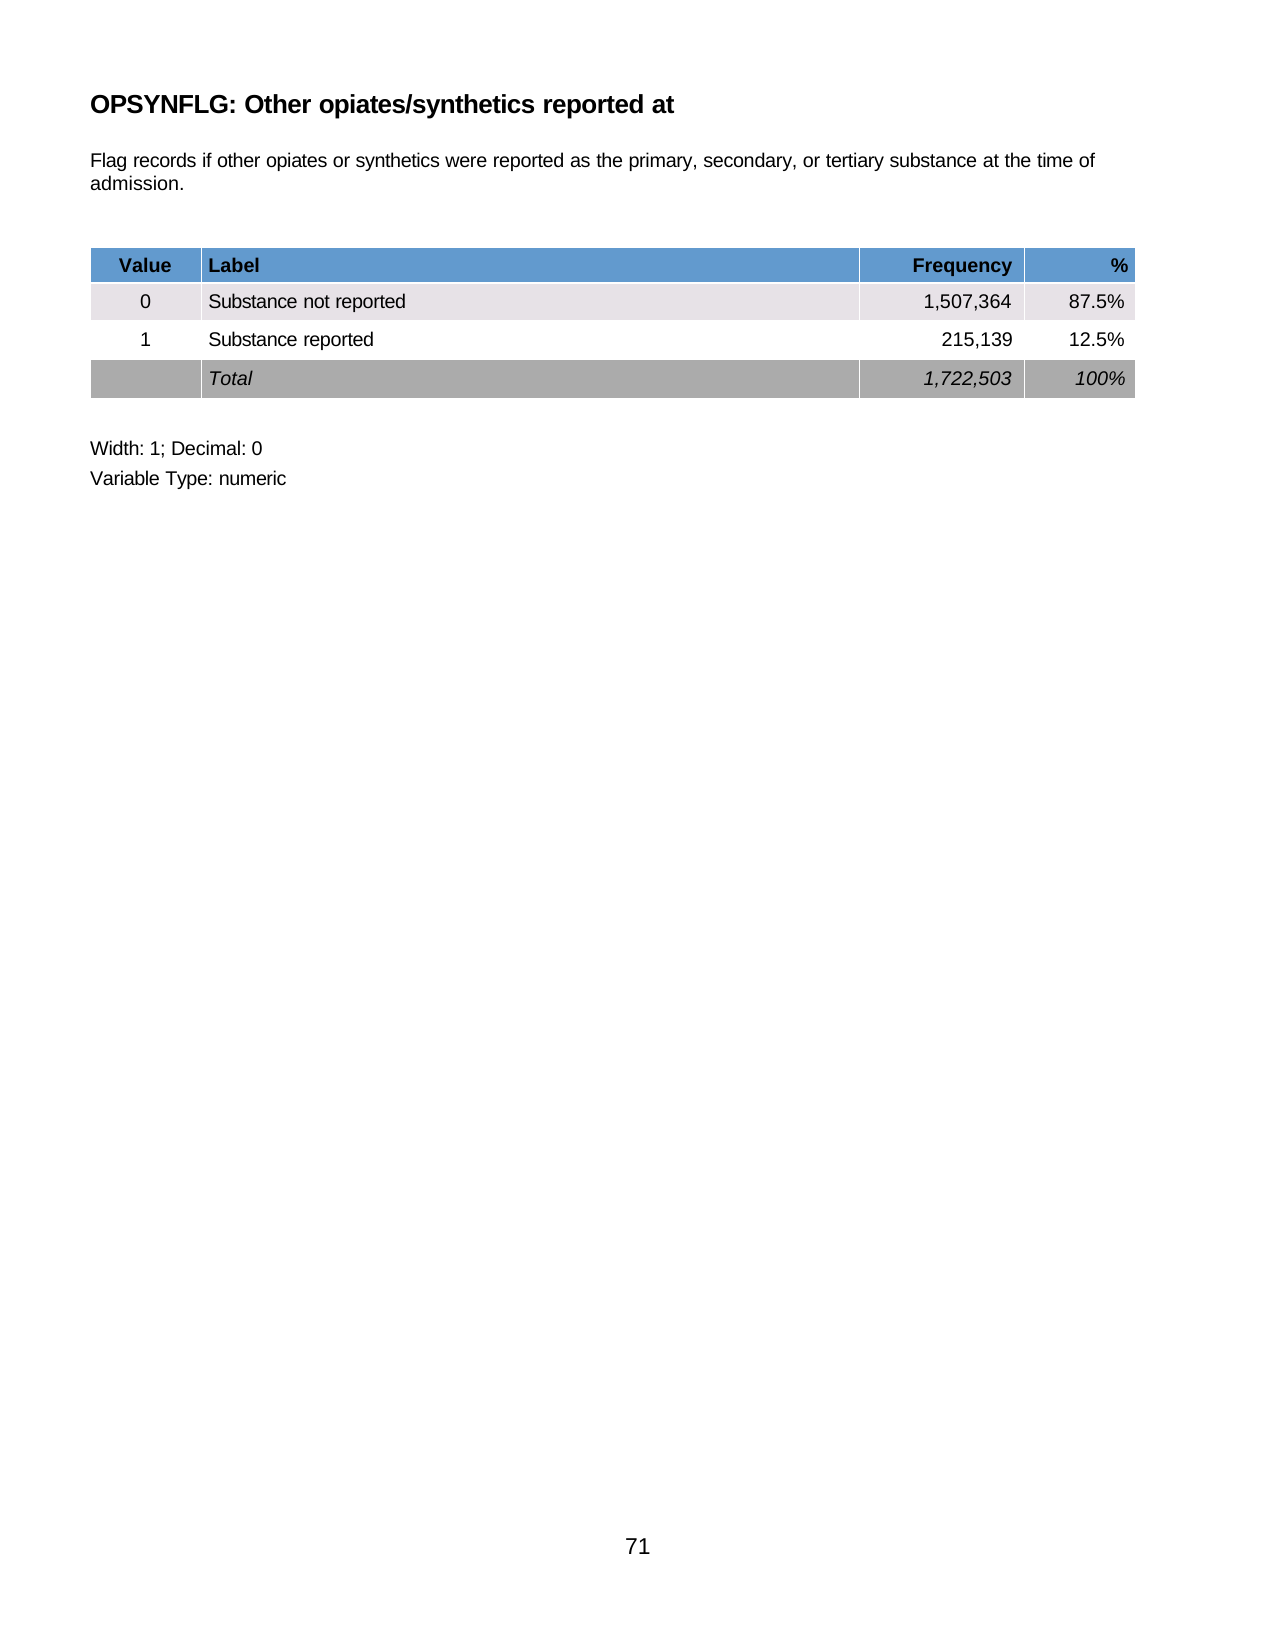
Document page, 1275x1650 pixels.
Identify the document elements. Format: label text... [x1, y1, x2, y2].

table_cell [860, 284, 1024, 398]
text Width: 1; Decimal: 0 Variable Type: numeric [90, 437, 329, 489]
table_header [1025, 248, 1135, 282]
text Flag records if other opiates or synthetics were reported as the primary, secondary, or tertiary substance at the time of admission. [90, 149, 1114, 194]
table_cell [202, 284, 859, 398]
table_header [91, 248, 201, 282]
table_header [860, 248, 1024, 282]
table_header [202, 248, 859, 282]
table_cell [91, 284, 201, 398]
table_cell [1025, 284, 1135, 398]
